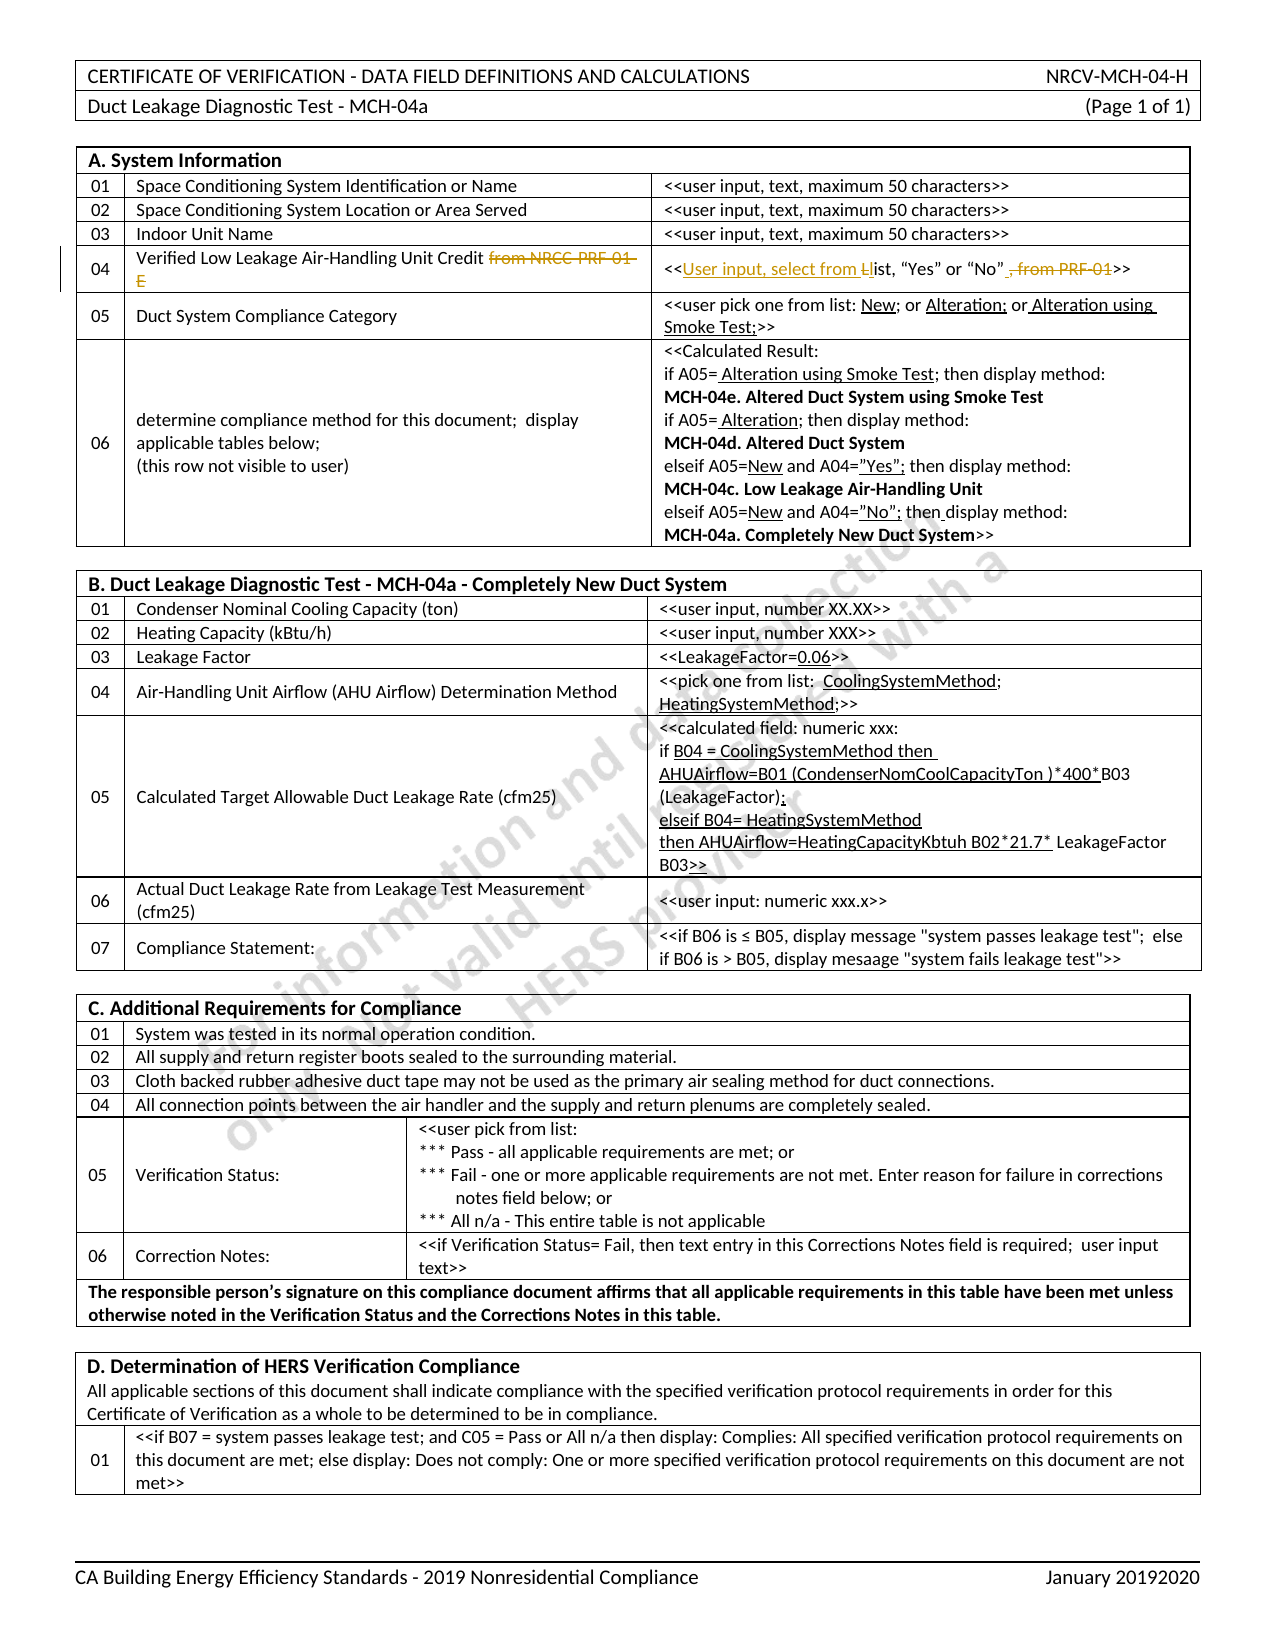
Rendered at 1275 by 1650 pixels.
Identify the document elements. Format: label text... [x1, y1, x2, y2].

table_cell Condenser Nominal Cooling Capacity (ton) [125, 597, 647, 620]
table_cell <<user input, text, maximum 50 characters>> [652, 222, 1189, 245]
table_cell 05 [77, 293, 124, 338]
table_cell 01 [77, 1022, 123, 1044]
table_cell 04 [77, 1094, 123, 1116]
table_cell Compliance Statement: [125, 924, 647, 970]
table_cell Duct System Compliance Category [125, 293, 651, 338]
table_cell <<user input: numeric xxx.x>> [648, 878, 1201, 923]
table_cell Actual Duct Leakage Rate from Leakage Test Measurement (cfm25) [125, 878, 647, 923]
table_cell 03 [77, 222, 124, 245]
table_cell Cloth backed rubber adhesive duct tape may not be used as the primary air sealing method for duct connections. [124, 1070, 1189, 1092]
table_cell <<user input, text, maximum 50 characters>> [652, 198, 1189, 221]
table_header A. System Information [77, 148, 1189, 173]
table_header D. Determination of HERS Verification Compliance All applicable sections of this document shall indicate compliance with the specified verification protocol requirements in order for this Certificate of Verification as a whole to be determined to be in compliance. [76, 1353, 1200, 1424]
table_header C. Additional Requirements for Compliance [77, 995, 1189, 1021]
table_cell 02 [77, 198, 124, 221]
table_cell All supply and return register boots sealed to the surrounding material. [124, 1046, 1189, 1068]
table_cell 06 [77, 878, 124, 923]
table_cell The responsible person’s signature on this compliance document affirms that all applicable requirements in this table have been met unless otherwise noted in the Verification Status and the Corrections Notes in this table. [77, 1280, 1189, 1326]
table_cell 02 [77, 621, 124, 644]
table_cell Heating Capacity (kBtu/h) [125, 621, 647, 644]
table_cell <<calculated field: numeric xxx: if B04 = CoolingSystemMethod then AHUAirflow=B01 (CondenserNomCoolCapacityTon )*400*B03 (LeakageFactor); elseif B04= HeatingSystemMethod then AHUAirflow=HeatingCapacityKbtuh B02*21.7* LeakageFactor B03>> [648, 716, 1201, 876]
table_cell <<pick one from list: CoolingSystemMethod; HeatingSystemMethod;>> [648, 669, 1201, 715]
table_cell <<user input, number XX.XX>> [648, 597, 1201, 620]
table_cell Space Conditioning System Identification or Name [125, 174, 651, 197]
table_cell <<user input, text, maximum 50 characters>> [652, 174, 1189, 197]
table_cell <<if Verification Status= Fail, then text entry in this Corrections Notes field is required; user input text>> [407, 1233, 1189, 1279]
table_cell <<Calculated Result: if A05= Alteration using Smoke Test; then display method: MCH-04e. Altered Duct System using Smoke Test if A05= Alteration; then display method: MCH-04d. Altered Duct System elseif A05=New and A04=”Yes”; then display method: MCH-04c. Low Leakage Air-Handling Unit elseif A05=New and A04=”No”; then display method: MCH-04a. Completely New Duct System>> [652, 340, 1189, 546]
table_cell Air-Handling Unit Airflow (AHU Airflow) Determination Method [125, 669, 647, 715]
table_cell Calculated Target Allowable Duct Leakage Rate (cfm25) [125, 716, 647, 876]
table_cell Leakage Factor [125, 645, 647, 668]
table_cell 01 [76, 1426, 124, 1494]
table_cell Verified Low Leakage Air-Handling Unit Credit [125, 246, 651, 292]
table_cell <<user pick one from list: New; or Alteration; or Alteration using Smoke Test;>> [652, 293, 1189, 338]
table_cell 03 [77, 1070, 123, 1092]
table_cell 01 [77, 597, 124, 620]
table_cell Verification Status: [124, 1118, 406, 1232]
table_cell 01 [77, 174, 124, 197]
table_cell All connection points between the air handler and the supply and return plenums are completely sealed. [124, 1094, 1189, 1116]
table_cell <<LeakageFactor=0.06>> [648, 645, 1201, 668]
table_header B. Duct Leakage Diagnostic Test - MCH-04a - Completely New Duct System [77, 571, 1201, 596]
table_cell 05 [77, 716, 124, 876]
table_cell Correction Notes: [124, 1233, 406, 1279]
table_cell <<user pick from list: *** Pass - all applicable requirements are met; or *** Fail - one or more applicable requirements are not met. Enter reason for failure in corrections notes field below; or *** All n/a - This entire table is not applicable [407, 1118, 1189, 1232]
table_cell Space Conditioning System Location or Area Served [125, 198, 651, 221]
table_cell <<if B06 is ≤ B05, display message "system passes leakage test"; else if B06 is > B05, display mesaage "system fails leakage test">> [648, 924, 1201, 970]
table_cell 02 [77, 1046, 123, 1068]
table_cell determine compliance method for this document; display applicable tables below; (this row not visible to user) [125, 340, 651, 546]
table_cell 05 [77, 1118, 123, 1232]
table_cell 07 [77, 924, 124, 970]
table_cell <<user input, number XXX>> [648, 621, 1201, 644]
table_cell 03 [77, 645, 124, 668]
table_cell 06 [77, 340, 124, 546]
table_cell <<ist, “Yes” or “No”>> [652, 246, 1189, 292]
table_cell Indoor Unit Name [125, 222, 651, 245]
table_cell 04 [77, 246, 124, 292]
table_cell 04 [77, 669, 124, 715]
table_cell 06 [77, 1233, 123, 1279]
table_cell System was tested in its normal operation condition. [124, 1022, 1189, 1044]
table_cell <<if B07 = system passes leakage test; and C05 = Pass or All n/a then display: Complies: All specified verification protocol requirements on this document are met; else display: Does not comply: One or more specified verification protocol requirements on this document are not met>> [125, 1426, 1200, 1494]
